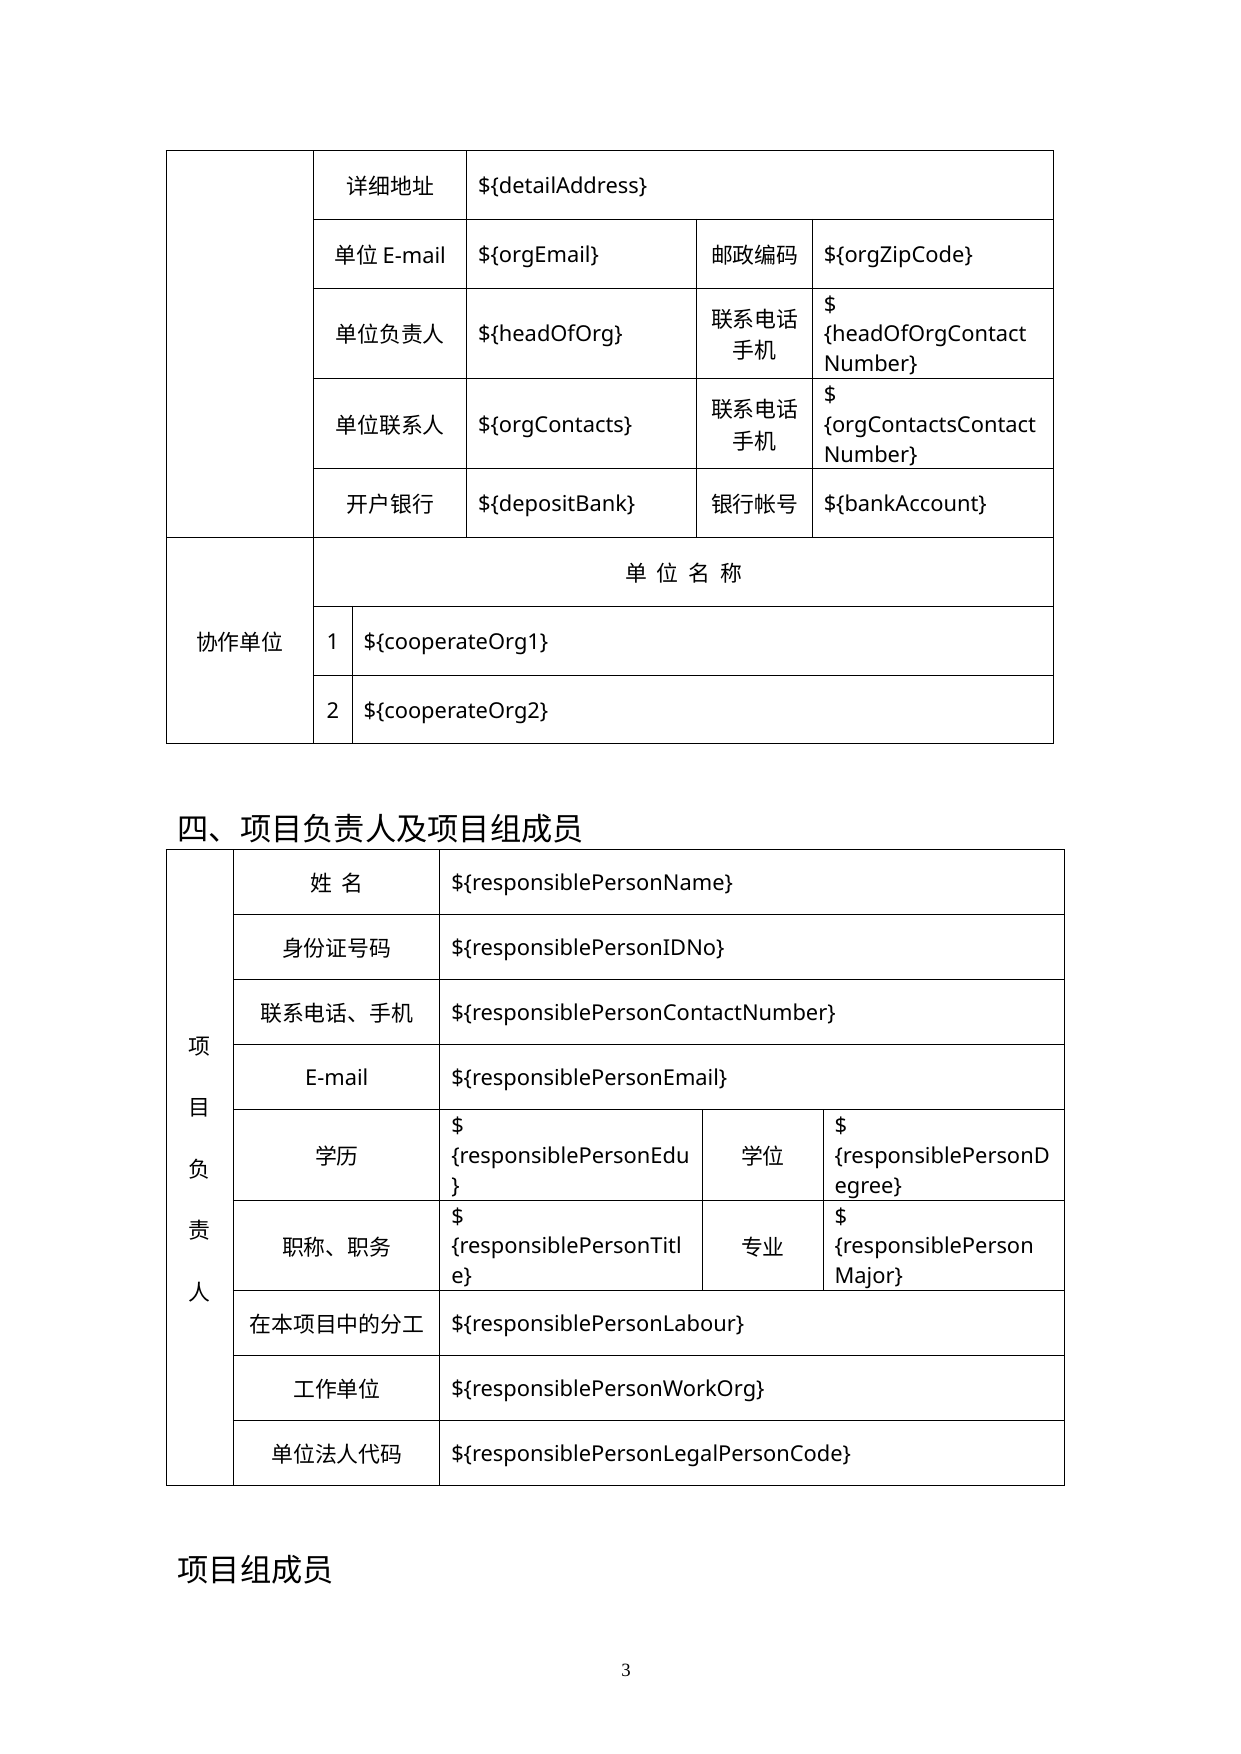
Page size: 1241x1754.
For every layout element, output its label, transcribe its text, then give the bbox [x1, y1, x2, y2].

table_cell ${headOfOrgContactNumber} [813, 289, 1053, 378]
table_cell 联系电话、手机 [234, 980, 439, 1044]
table_cell E-mail [234, 1045, 439, 1109]
table_cell ${responsiblePersonEmail} [440, 1045, 1064, 1109]
table_cell 工作单位 [234, 1356, 439, 1420]
table_cell 单位法人代码 [234, 1421, 439, 1485]
table_cell 银行帐号 [697, 469, 812, 537]
table_cell ${detailAddress} [467, 151, 1053, 219]
table_cell ${responsiblePersonLegalPersonCode} [440, 1421, 1064, 1485]
table_cell ${responsiblePersonLabour} [440, 1291, 1064, 1355]
text 项目组成员 [177, 1546, 1075, 1591]
table_cell 2 [314, 676, 352, 743]
table_cell 详细地址 [314, 151, 466, 219]
table_cell 单位负责人 [314, 289, 466, 378]
table_cell ${orgContacts} [467, 379, 696, 468]
table_cell 专业 [703, 1201, 823, 1290]
table_cell ${orgContactsContactNumber} [813, 379, 1053, 468]
table_cell 在本项目中的分工 [234, 1291, 439, 1355]
table_cell 职称、职务 [234, 1201, 439, 1290]
table_cell 协作单位 [167, 538, 313, 743]
table_header ${responsiblePersonName} [440, 850, 1064, 914]
table_header 姓 名 [234, 850, 439, 914]
table_cell 单位联系人 [314, 379, 466, 468]
text 四、项目负责人及项目组成员 [177, 804, 1075, 849]
table_cell ${responsiblePersonMajor} [824, 1201, 1064, 1290]
table_cell 开户银行 [314, 469, 466, 537]
table_cell ${responsiblePersonDegree} [824, 1110, 1064, 1199]
table_cell 联系电话 手机 [697, 379, 812, 468]
table_cell 1 [314, 607, 352, 674]
table_cell ${responsiblePersonContactNumber} [440, 980, 1064, 1044]
table_cell 联系电话 手机 [697, 289, 812, 378]
table_cell ${cooperateOrg2} [353, 676, 1053, 743]
table_cell ${headOfOrg} [467, 289, 696, 378]
table_cell 单位E-mail [314, 220, 466, 287]
table_cell 邮政编码 [697, 220, 812, 287]
table_cell ${responsiblePersonEdu} [440, 1110, 702, 1199]
table_cell ${responsiblePersonWorkOrg} [440, 1356, 1064, 1420]
table_cell ${bankAccount} [813, 469, 1053, 537]
table_cell ${cooperateOrg1} [353, 607, 1053, 674]
table_cell 身份证号码 [234, 915, 439, 979]
table_cell 学位 [703, 1110, 823, 1199]
table_cell ${responsiblePersonTitle} [440, 1201, 702, 1290]
table_cell ${depositBank} [467, 469, 696, 537]
table_cell ${orgZipCode} [813, 220, 1053, 287]
table_cell ${responsiblePersonIDNo} [440, 915, 1064, 979]
table_cell 单 位 名 称 [314, 538, 1053, 606]
table_cell 学历 [234, 1110, 439, 1199]
table_header 项 目 负 责 人 [167, 850, 233, 1485]
table_cell ${orgEmail} [467, 220, 696, 287]
